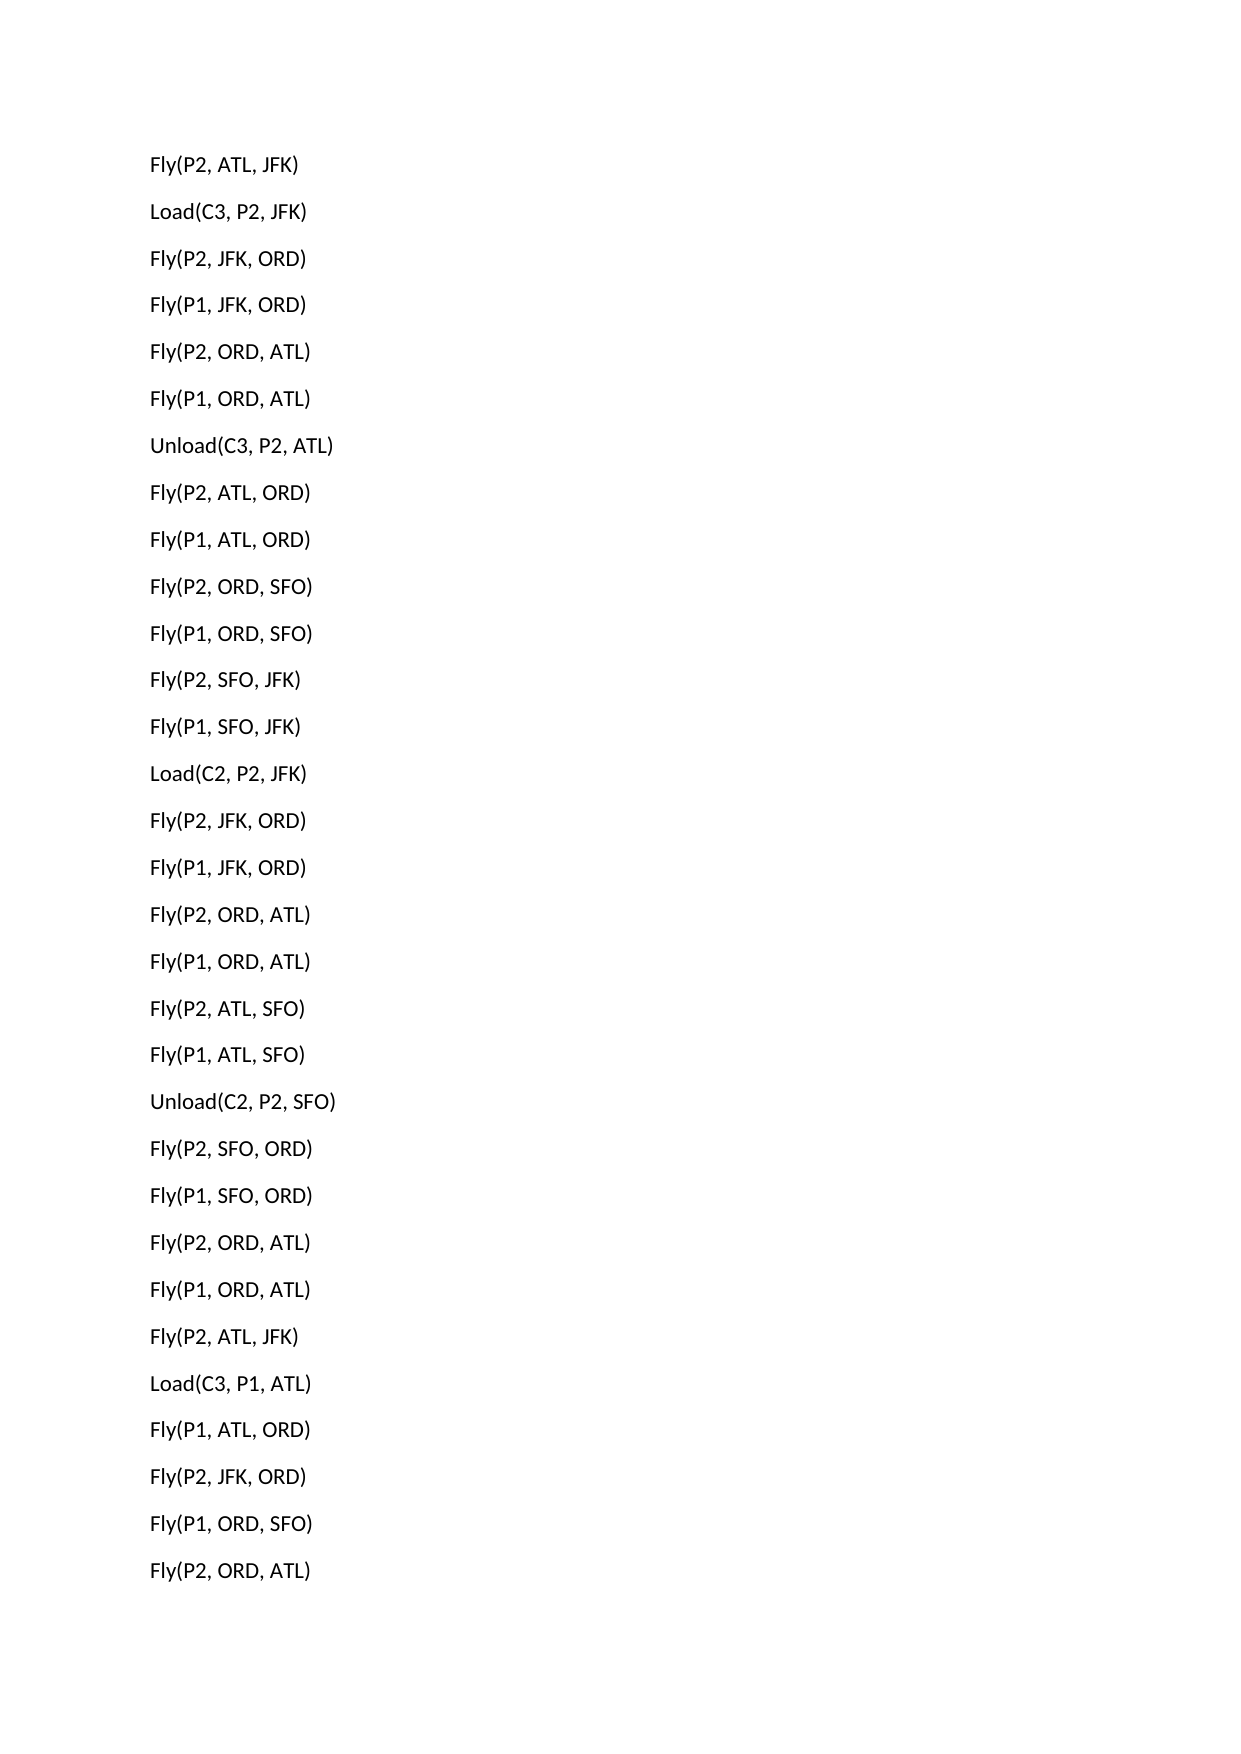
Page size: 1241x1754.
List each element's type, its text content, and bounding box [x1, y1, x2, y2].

text Fly(P2, ORD, ATL) [150, 1228, 1090, 1256]
text Fly(P2, ATL, JFK) [150, 150, 1090, 178]
text Fly(P1, SFO, ORD) [150, 1181, 1090, 1209]
text Fly(P1, ORD, ATL) [150, 1275, 1090, 1303]
text Fly(P2, ATL, ORD) [150, 478, 1090, 506]
text Fly(P1, ORD, SFO) [150, 1509, 1090, 1537]
text Fly(P2, SFO, ORD) [150, 1134, 1090, 1162]
text Fly(P2, JFK, ORD) [150, 244, 1090, 272]
text Fly(P2, ORD, SFO) [150, 572, 1090, 600]
text Load(C2, P2, JFK) [150, 759, 1090, 787]
text Fly(P1, ATL, ORD) [150, 1416, 1090, 1444]
text Fly(P1, SFO, JFK) [150, 712, 1090, 741]
text Fly(P1, JFK, ORD) [150, 853, 1090, 881]
text Fly(P1, ATL, ORD) [150, 525, 1090, 553]
text Fly(P1, ATL, SFO) [150, 1041, 1090, 1069]
text Fly(P2, ORD, ATL) [150, 1556, 1090, 1584]
text Fly(P2, ORD, ATL) [150, 337, 1090, 366]
text Fly(P2, JFK, ORD) [150, 806, 1090, 834]
text Fly(P2, SFO, JFK) [150, 666, 1090, 694]
text Fly(P1, ORD, SFO) [150, 619, 1090, 647]
text Fly(P2, ATL, JFK) [150, 1322, 1090, 1350]
text Fly(P2, ORD, ATL) [150, 900, 1090, 928]
text Fly(P2, JFK, ORD) [150, 1462, 1090, 1491]
text Unload(C2, P2, SFO) [150, 1087, 1090, 1116]
text Fly(P2, ATL, SFO) [150, 994, 1090, 1022]
text Fly(P1, ORD, ATL) [150, 384, 1090, 412]
text Fly(P1, JFK, ORD) [150, 291, 1090, 319]
text Load(C3, P1, ATL) [150, 1369, 1090, 1397]
text Unload(C3, P2, ATL) [150, 431, 1090, 459]
text Fly(P1, ORD, ATL) [150, 947, 1090, 975]
text Load(C3, P2, JFK) [150, 197, 1090, 225]
